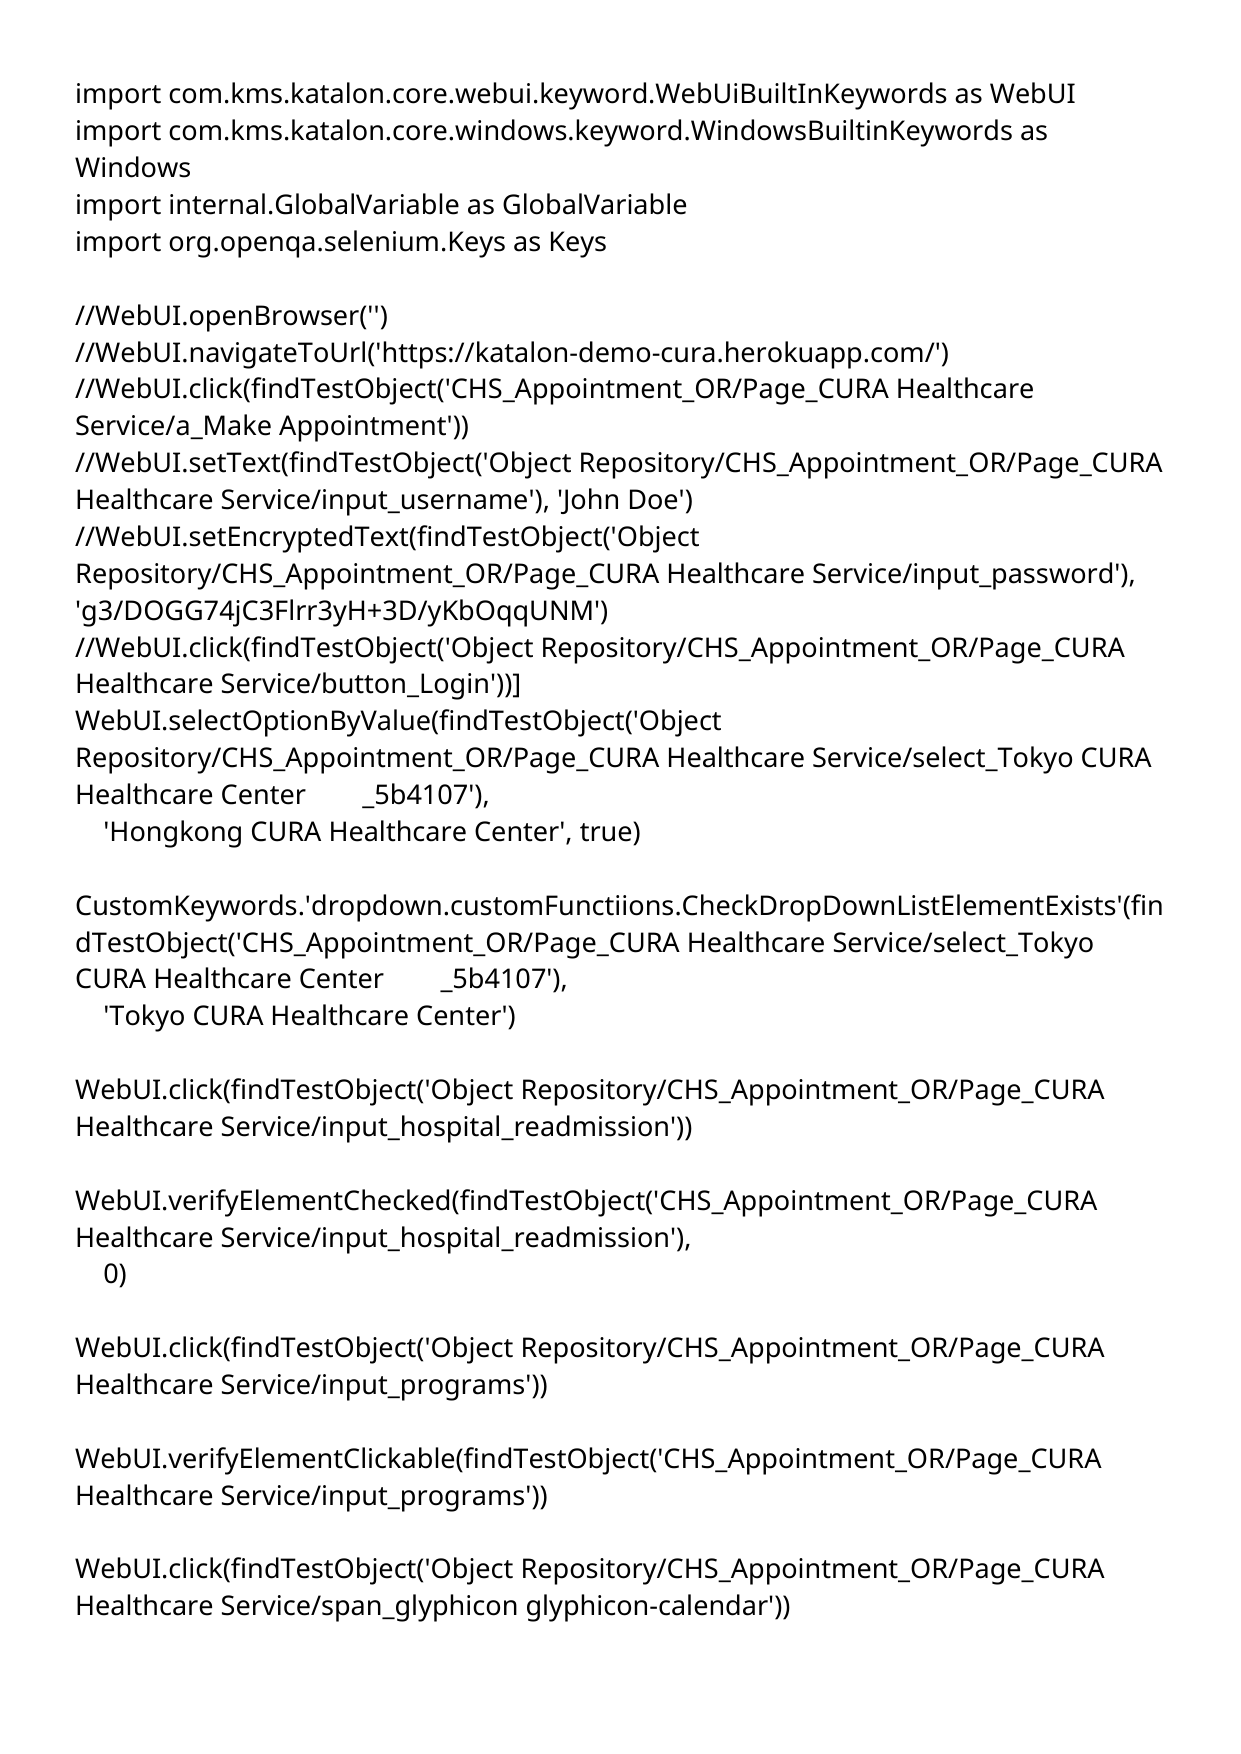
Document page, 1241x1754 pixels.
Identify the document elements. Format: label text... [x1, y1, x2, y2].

text //WebUI.openBrowser('') [75, 296, 1165, 333]
text 0) [75, 1255, 1165, 1292]
text import com.kms.katalon.core.webui.keyword.WebUiBuiltInKeywords as WebUI [75, 75, 1165, 112]
text //WebUI.click(findTestObject('Object Repository/CHS_Appointment_OR/Page_CURA Healthcare Service/button_Login'))] [75, 628, 1165, 702]
text WebUI.click(findTestObject('Object Repository/CHS_Appointment_OR/Page_CURA Healthcare Service/input_hospital_readmission')) [75, 1071, 1165, 1144]
text WebUI.selectOptionByValue(findTestObject('Object Repository/CHS_Appointment_OR/Page_CURA Healthcare Service/select_Tokyo CURA Healthcare Center _5b4107'), [75, 702, 1165, 812]
text //WebUI.navigateToUrl('https://katalon-demo-cura.herokuapp.com/') [75, 333, 1165, 370]
text //WebUI.click(findTestObject('CHS_Appointment_OR/Page_CURA Healthcare Service/a_Make Appointment')) [75, 370, 1165, 444]
text //WebUI.setEncryptedText(findTestObject('Object Repository/CHS_Appointment_OR/Page_CURA Healthcare Service/input_password'), 'g3/DOGG74jC3Flrr3yH+3D/yKbOqqUNM') [75, 517, 1165, 628]
text import internal.GlobalVariable as GlobalVariable [75, 186, 1165, 222]
text CustomKeywords.'dropdown.customFunctiions.CheckDropDownListElementExists'(findTestObject('CHS_Appointment_OR/Page_CURA Healthcare Service/select_Tokyo CURA Healthcare Center _5b4107'), [75, 886, 1165, 997]
text WebUI.click(findTestObject('Object Repository/CHS_Appointment_OR/Page_CURA Healthcare Service/span_glyphicon glyphicon-calendar')) [75, 1550, 1165, 1624]
text 'Hongkong CURA Healthcare Center', true) [75, 812, 1165, 849]
text import org.openqa.selenium.Keys as Keys [75, 222, 1165, 259]
text //WebUI.setText(findTestObject('Object Repository/CHS_Appointment_OR/Page_CURA Healthcare Service/input_username'), 'John Doe') [75, 444, 1165, 517]
text WebUI.click(findTestObject('Object Repository/CHS_Appointment_OR/Page_CURA Healthcare Service/input_programs')) [75, 1329, 1165, 1402]
text WebUI.verifyElementClickable(findTestObject('CHS_Appointment_OR/Page_CURA Healthcare Service/input_programs')) [75, 1439, 1165, 1513]
text WebUI.verifyElementChecked(findTestObject('CHS_Appointment_OR/Page_CURA Healthcare Service/input_hospital_readmission'), [75, 1181, 1165, 1255]
text 'Tokyo CURA Healthcare Center') [75, 997, 1165, 1034]
text import com.kms.katalon.core.windows.keyword.WindowsBuiltinKeywords as Windows [75, 112, 1165, 186]
